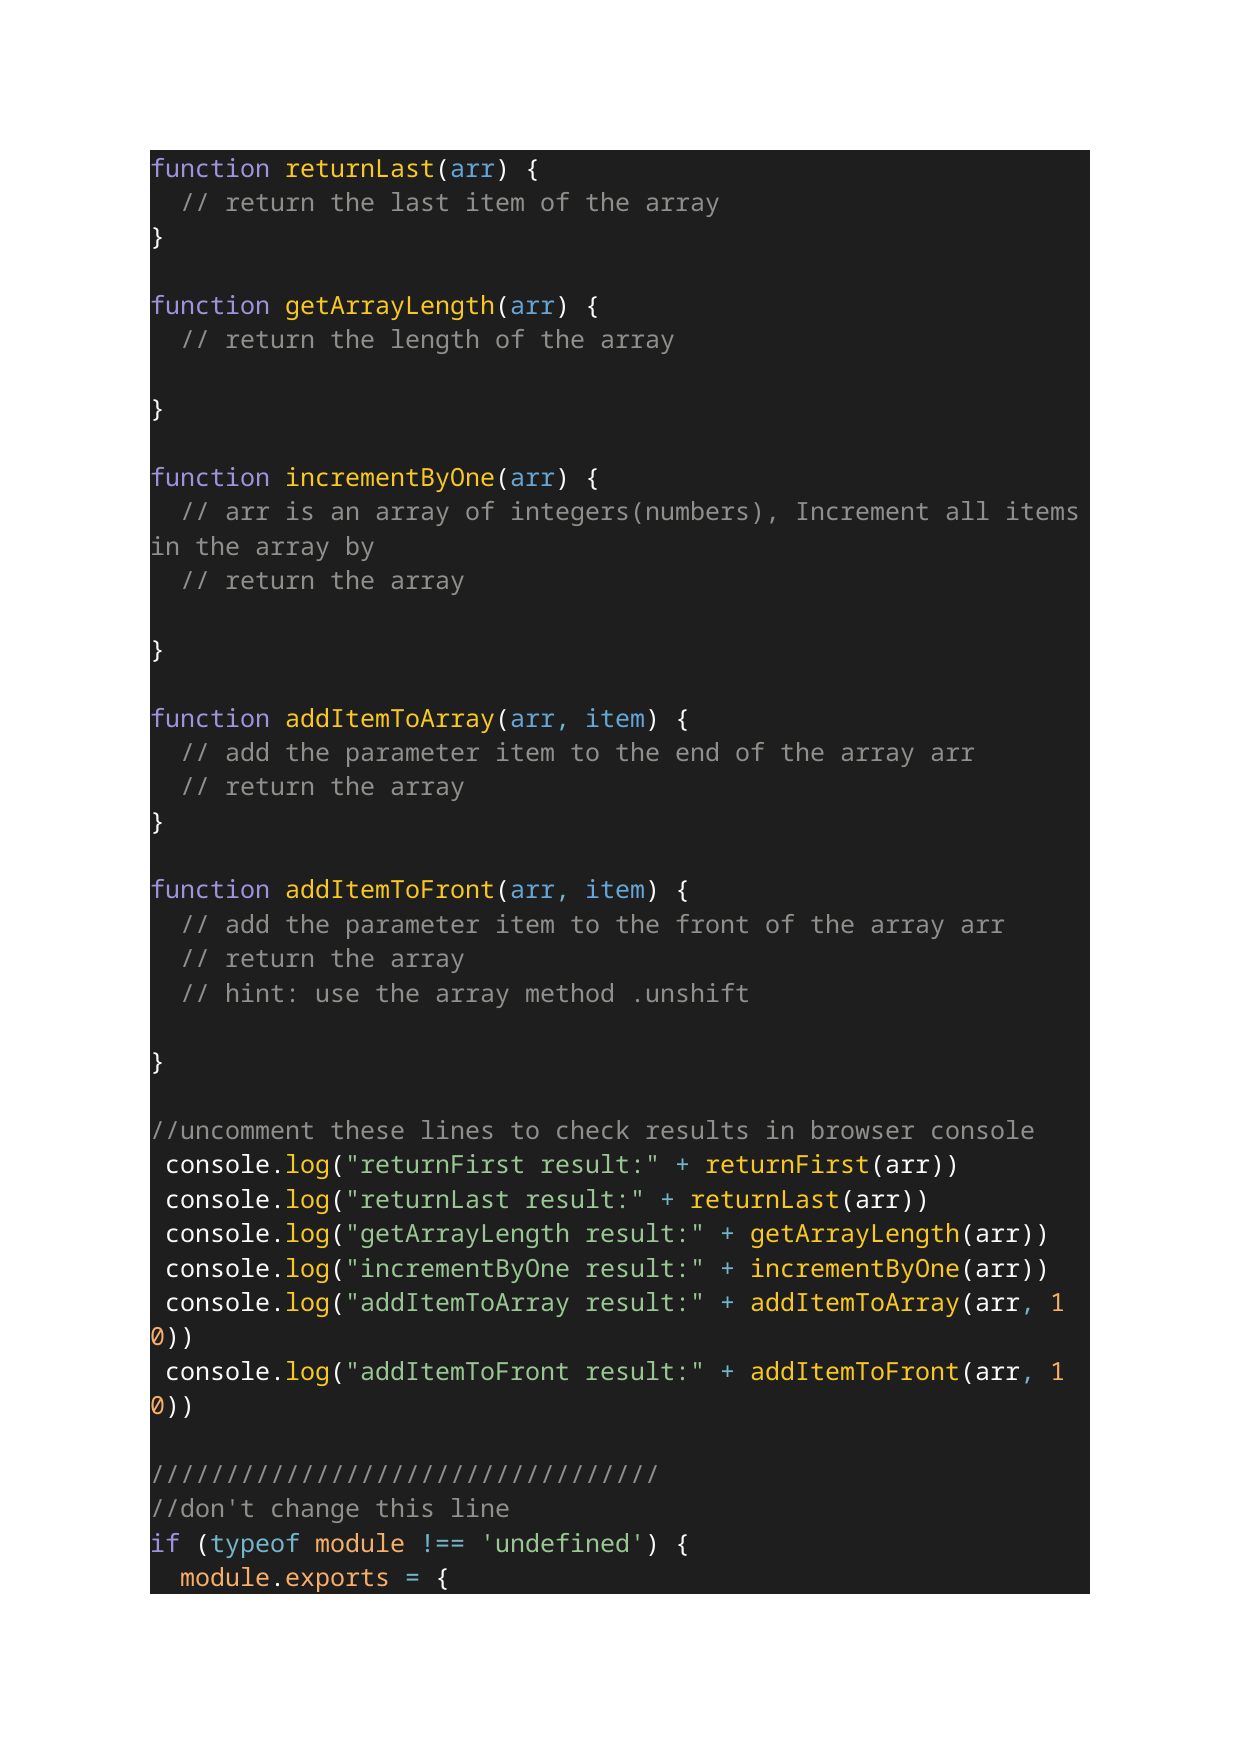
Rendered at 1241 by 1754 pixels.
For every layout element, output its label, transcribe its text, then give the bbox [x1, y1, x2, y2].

text //don't change this line [150, 1491, 1090, 1525]
text // add the parameter item to the end of the array arr [150, 734, 1090, 769]
text function incrementByOne(arr) { [150, 459, 1090, 494]
text function returnLast(arr) { [150, 150, 1090, 184]
text console.log("addItemToFront result:" + addItemToFront(arr, 10)) [150, 1353, 1090, 1422]
text } [150, 1044, 1090, 1078]
text if (typeof module !== 'undefined') { [150, 1525, 1090, 1559]
text // return the array [150, 562, 1090, 597]
text // return the length of the array [150, 322, 1090, 356]
text function getArrayLength(arr) { [150, 287, 1090, 322]
text module.exports = { [150, 1559, 1090, 1594]
text ////////////////////////////////// [150, 1456, 1090, 1491]
text function addItemToArray(arr, item) { [150, 700, 1090, 734]
text function addItemToFront(arr, item) { [150, 872, 1090, 906]
text } [150, 391, 1090, 425]
text //uncomment these lines to check results in browser console [150, 1112, 1090, 1147]
text // return the last item of the array [150, 184, 1090, 219]
text // return the array [150, 941, 1090, 975]
text console.log("incrementByOne result:" + incrementByOne(arr)) [150, 1250, 1090, 1284]
text console.log("getArrayLength result:" + getArrayLength(arr)) [150, 1216, 1090, 1250]
text console.log("addItemToArray result:" + addItemToArray(arr, 10)) [150, 1284, 1090, 1353]
text // hint: use the array method .unshift [150, 975, 1090, 1009]
text // return the array [150, 769, 1090, 803]
text // add the parameter item to the front of the array arr [150, 906, 1090, 941]
text } [150, 219, 1090, 253]
text // arr is an array of integers(numbers), Increment all items in the array by [150, 494, 1090, 562]
text console.log("returnLast result:" + returnLast(arr)) [150, 1181, 1090, 1216]
text } [150, 803, 1090, 837]
text console.log("returnFirst result:" + returnFirst(arr)) [150, 1147, 1090, 1181]
text } [150, 631, 1090, 666]
